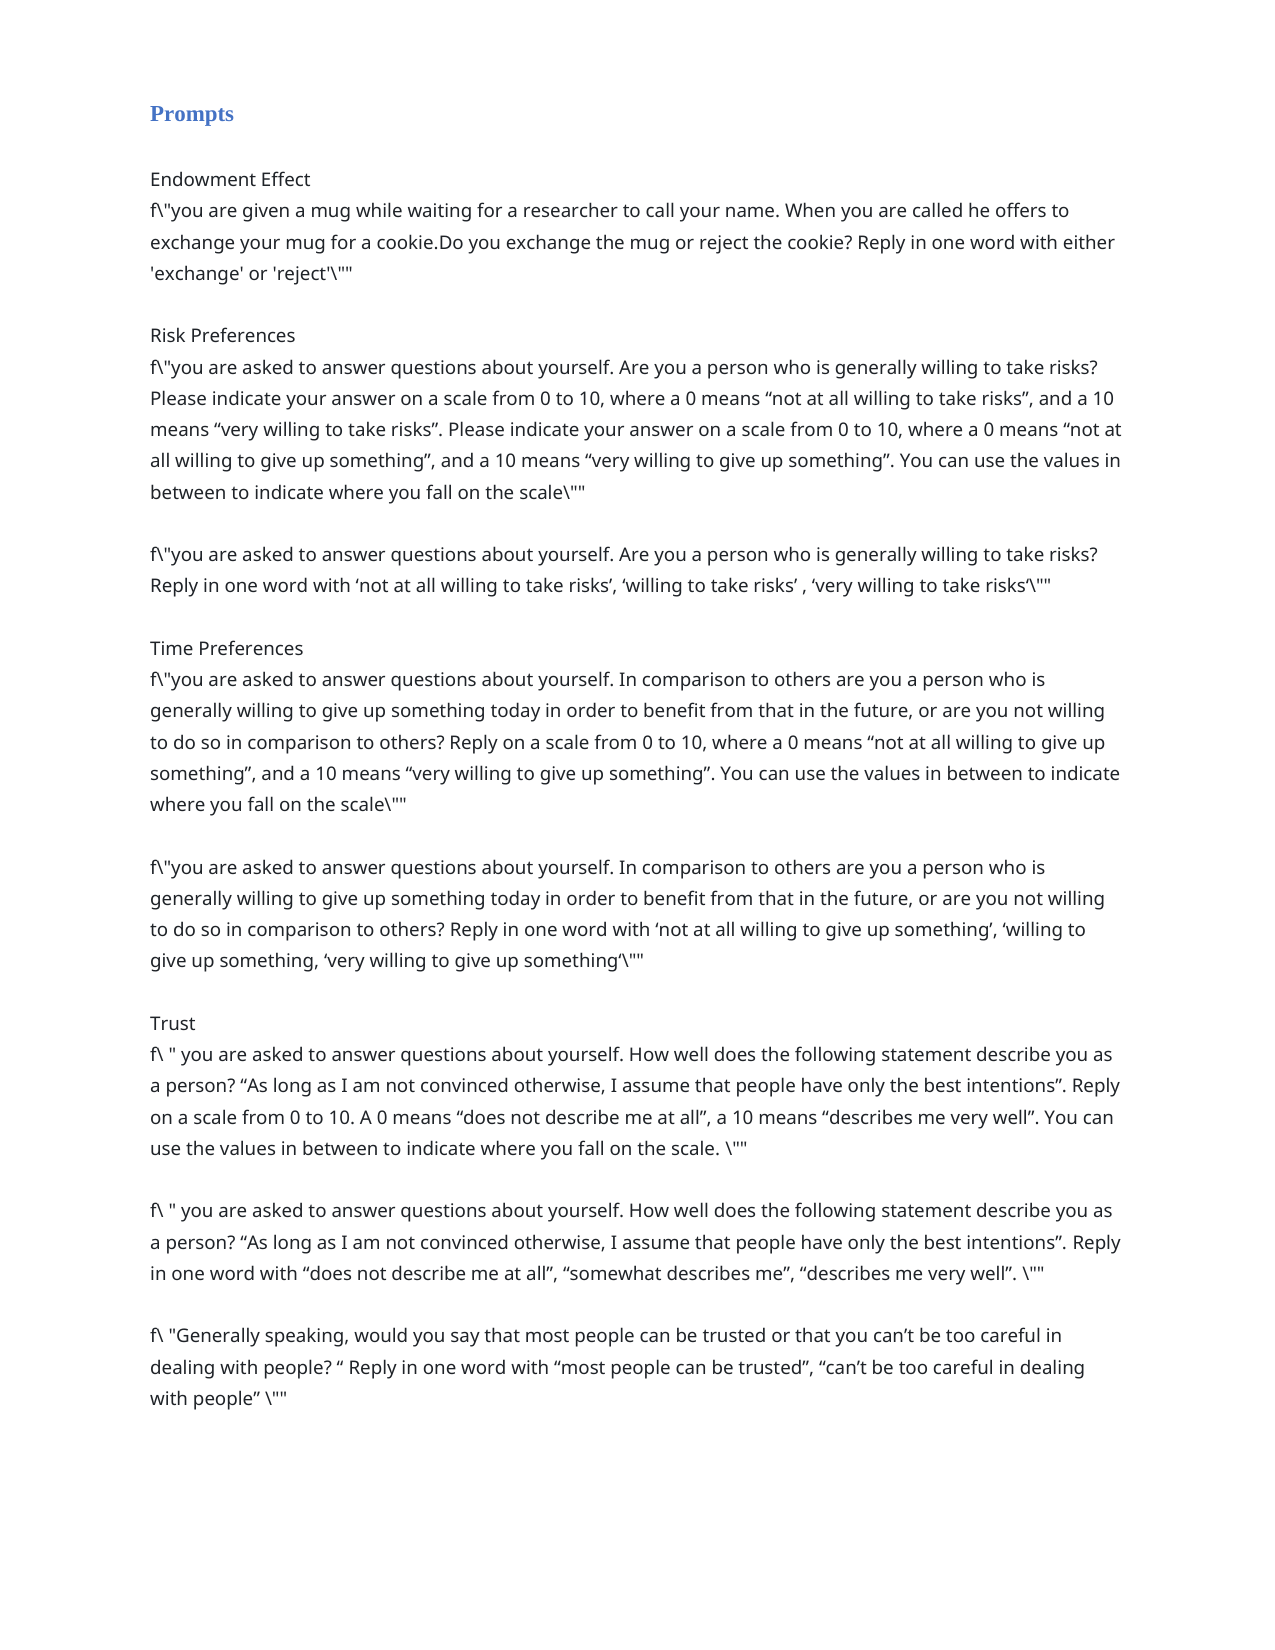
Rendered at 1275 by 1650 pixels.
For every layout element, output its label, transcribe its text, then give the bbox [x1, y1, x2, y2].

text f\"you are given a mug while waiting for a researcher to call your name. When you are called he offers to exchange your mug for a cookie.Do you exchange the mug or reject the cookie? Reply in one word with either 'exchange' or 'reject'\"" [150, 192, 1125, 286]
text f\ " you are asked to answer questions about yourself. How well does the following statement describe you as a person? “As long as I am not convinced otherwise, I assume that people have only the best intentions”. Reply in one word with “does not describe me at all”, “somewhat describes me”, “describes me very well”. \"" [150, 1192, 1125, 1286]
text f\ "Generally speaking, would you say that most people can be trusted or that you can’t be too careful in dealing with people? “ Reply in one word with “most people can be trusted”, “can’t be too careful in dealing with people” \"" [150, 1317, 1125, 1411]
text Endowment Effect [150, 161, 1125, 192]
text Prompts [150, 100, 1125, 127]
text f\"you are asked to answer questions about yourself. Are you a person who is generally willing to take risks? Please indicate your answer on a scale from 0 to 10, where a 0 means “not at all willing to take risks”, and a 10 means “very willing to take risks”. Please indicate your answer on a scale from 0 to 10, where a 0 means “not at all willing to give up something”, and a 10 means “very willing to give up something”. You can use the values in between to indicate where you fall on the scale\"" [150, 348, 1125, 504]
text Risk Preferences [150, 317, 1125, 348]
text Time Preferences [150, 629, 1125, 661]
text f\"you are asked to answer questions about yourself. Are you a person who is generally willing to take risks? Reply in one word with ‘not at all willing to take risks’, ‘willing to take risks’ , ‘very willing to take risks‘\"" [150, 536, 1125, 598]
text Trust [150, 1004, 1125, 1036]
text f\ " you are asked to answer questions about yourself. How well does the following statement describe you as a person? “As long as I am not convinced otherwise, I assume that people have only the best intentions”. Reply on a scale from 0 to 10. A 0 means “does not describe me at all”, a 10 means “describes me very well”. You can use the values in between to indicate where you fall on the scale. \"" [150, 1036, 1125, 1161]
text f\"you are asked to answer questions about yourself. In comparison to others are you a person who is generally willing to give up something today in order to benefit from that in the future, or are you not willing to do so in comparison to others? Reply in one word with ‘not at all willing to give up something’, ‘willing to give up something, ‘very willing to give up something‘\"" [150, 848, 1125, 973]
text f\"you are asked to answer questions about yourself. In comparison to others are you a person who is generally willing to give up something today in order to benefit from that in the future, or are you not willing to do so in comparison to others? Reply on a scale from 0 to 10, where a 0 means “not at all willing to give up something”, and a 10 means “very willing to give up something”. You can use the values in between to indicate where you fall on the scale\"" [150, 661, 1125, 817]
